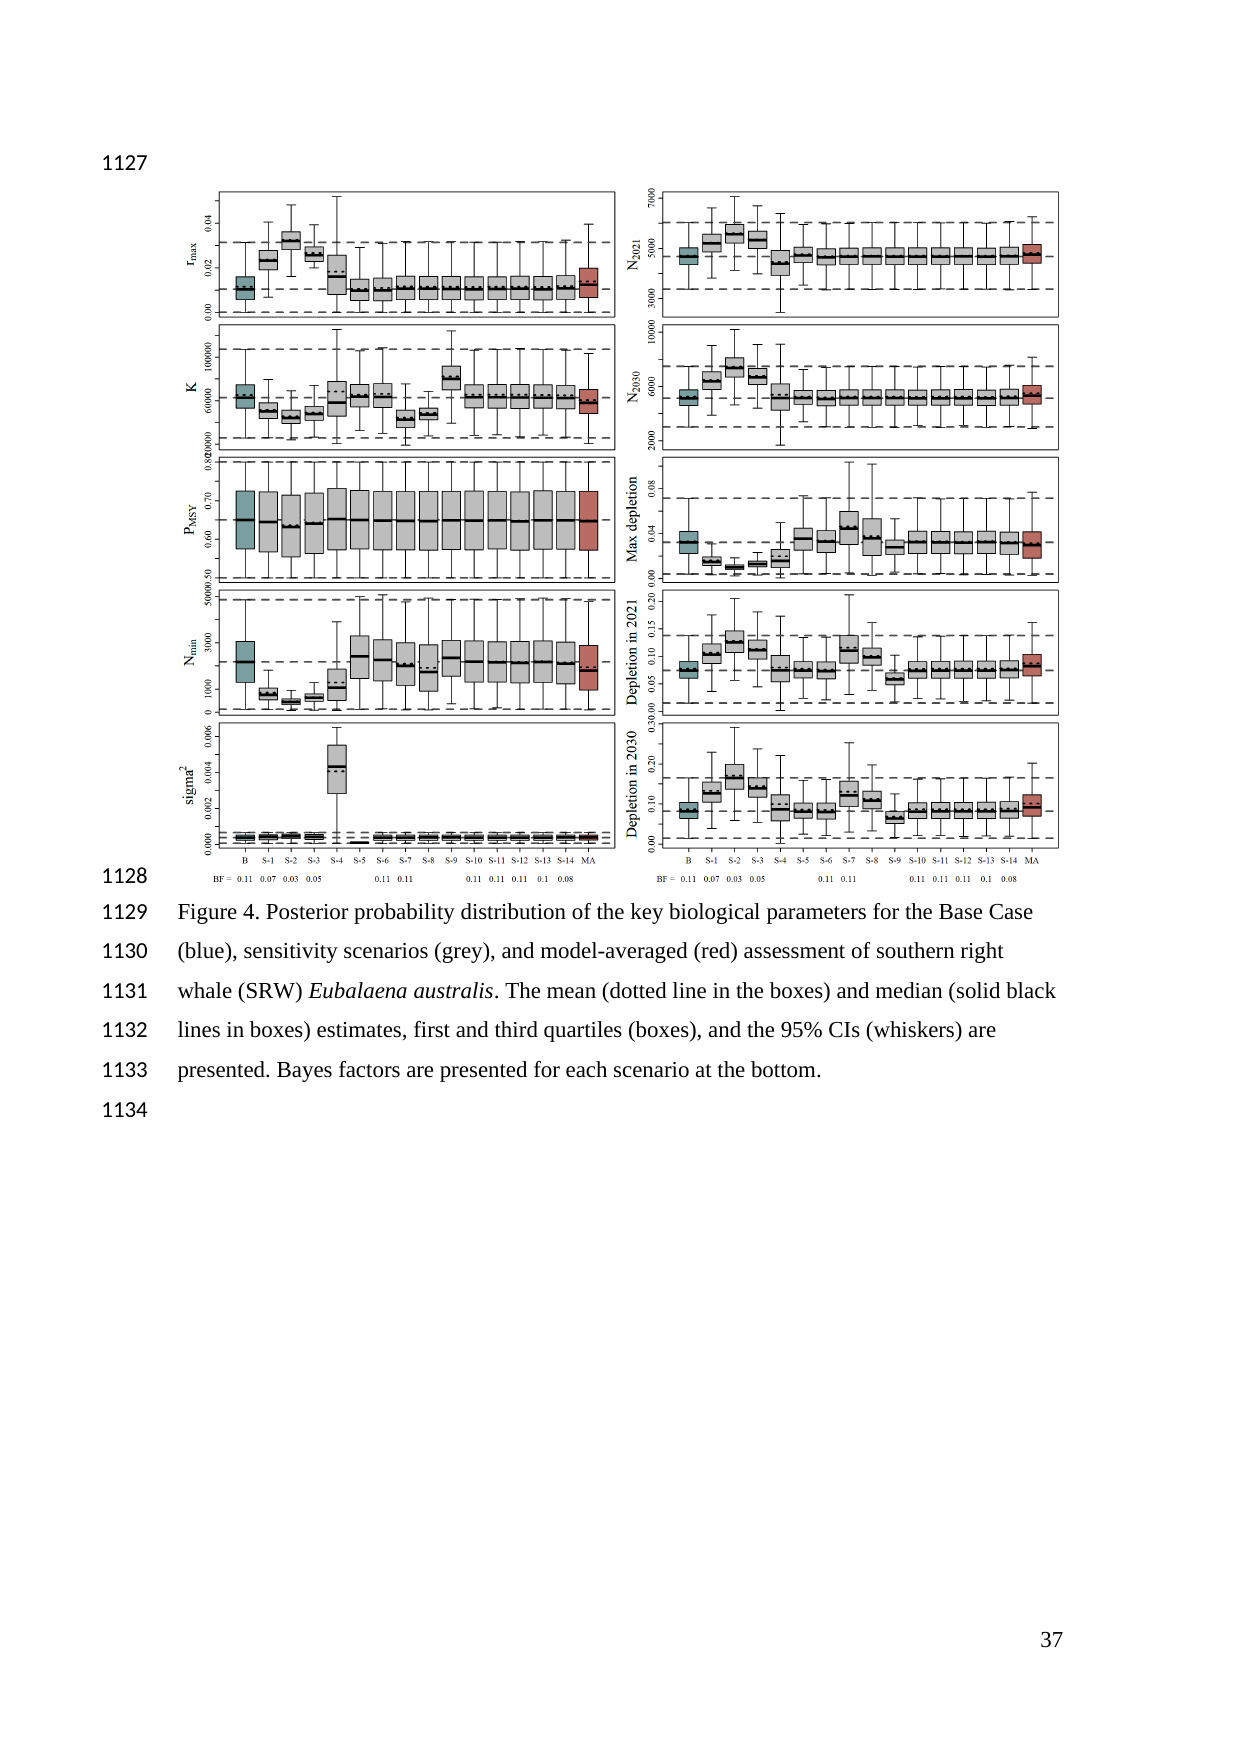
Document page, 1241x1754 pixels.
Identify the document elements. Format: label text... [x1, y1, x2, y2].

text Figure 4. Posterior probability distribution of the key biological parameters for the Base Case (blue), sensitivity scenarios (grey), and model-averaged (red) assessment of southern right whale (SRW) Eubalaena australis. The mean (dotted line in the boxes) and median (solid black lines in boxes) estimates, first and third quartiles (boxes), and the 95% CIs (whiskers) are presented. Bayes factors are presented for each scenario at the bottom. [177, 898, 1063, 1082]
picture [177, 187, 1063, 884]
